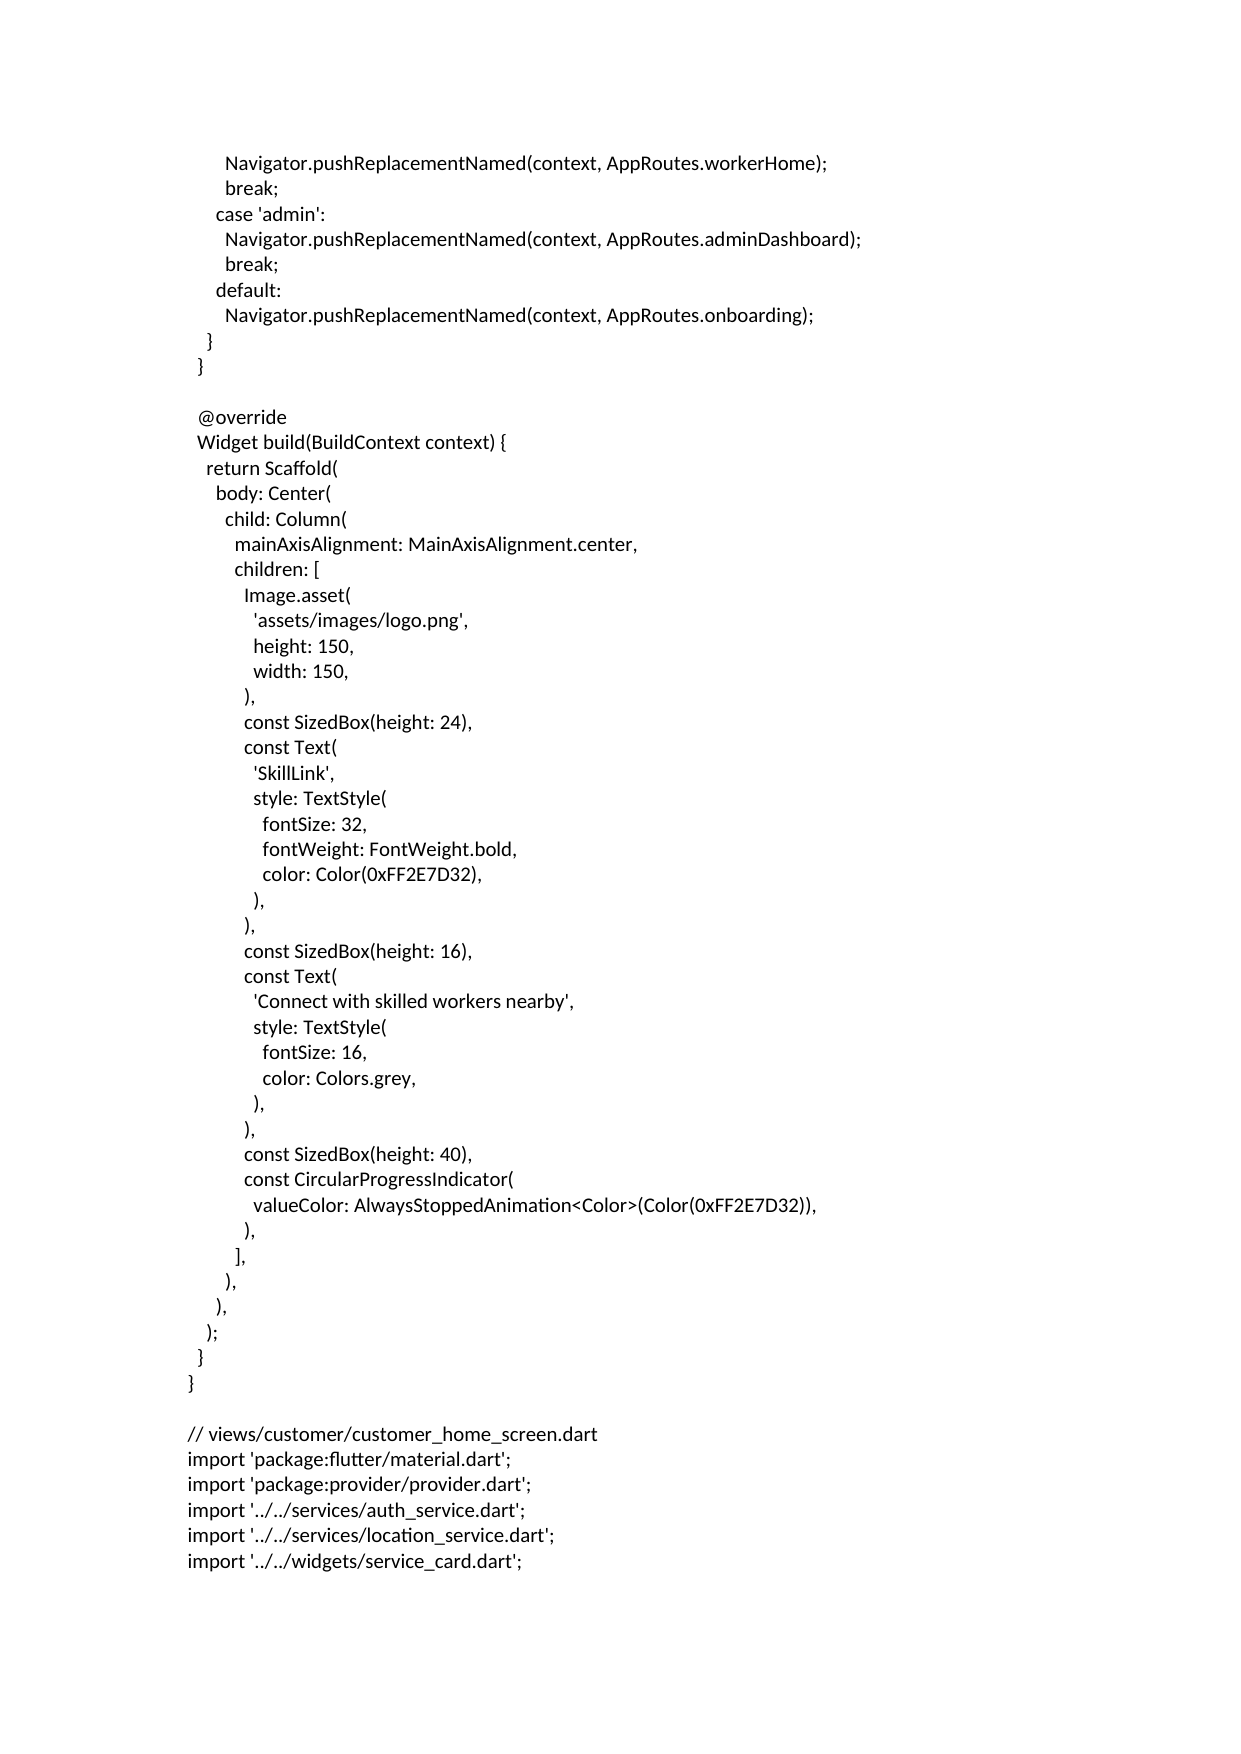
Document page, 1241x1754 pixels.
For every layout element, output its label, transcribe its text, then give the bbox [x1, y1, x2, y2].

text Navigator.pushReplacementNamed(context, AppRoutes.workerHome); [187, 150, 1053, 175]
text ), [187, 1268, 1053, 1294]
text valueColor: AlwaysStoppedAnimation<Color>(Color(0xFF2E7D32)), [187, 1192, 1053, 1217]
text return Scaffold( [187, 455, 1053, 480]
text style: TextStyle( [187, 1014, 1053, 1039]
text ); [187, 1319, 1053, 1344]
text const SizedBox(height: 40), [187, 1141, 1053, 1167]
text 'SkillLink', [187, 760, 1053, 785]
text Widget build(BuildContext context) { [187, 429, 1053, 455]
text fontWeight: FontWeight.bold, [187, 836, 1053, 862]
text 'assets/images/logo.png', [187, 607, 1053, 633]
text children: [ [187, 557, 1053, 582]
text } [187, 1344, 1053, 1370]
text import '../../services/location_service.dart'; [187, 1522, 1053, 1548]
text Navigator.pushReplacementNamed(context, AppRoutes.adminDashboard); [187, 226, 1053, 252]
text const Text( [187, 963, 1053, 989]
text import 'package:flutter/material.dart'; [187, 1446, 1053, 1472]
text } [187, 1370, 1053, 1395]
text const Text( [187, 734, 1053, 760]
text fontSize: 32, [187, 811, 1053, 836]
text fontSize: 16, [187, 1039, 1053, 1065]
text } [187, 353, 1053, 379]
text ), [187, 887, 1053, 912]
text import 'package:provider/provider.dart'; [187, 1472, 1053, 1497]
text child: Column( [187, 506, 1053, 531]
text color: Color(0xFF2E7D32), [187, 862, 1053, 887]
text import '../../services/auth_service.dart'; [187, 1497, 1053, 1522]
text break; [187, 175, 1053, 201]
text ), [187, 1090, 1053, 1116]
text // views/customer/customer_home_screen.dart [187, 1421, 1053, 1446]
text ), [187, 1217, 1053, 1243]
text Image.asset( [187, 582, 1053, 607]
text import '../../widgets/service_card.dart'; [187, 1548, 1053, 1573]
text default: [187, 277, 1053, 302]
text break; [187, 252, 1053, 277]
text ), [187, 1294, 1053, 1319]
text mainAxisAlignment: MainAxisAlignment.center, [187, 531, 1053, 557]
text ), [187, 912, 1053, 938]
text ], [187, 1243, 1053, 1268]
text Navigator.pushReplacementNamed(context, AppRoutes.onboarding); [187, 302, 1053, 328]
text height: 150, [187, 633, 1053, 658]
text const SizedBox(height: 16), [187, 938, 1053, 963]
text body: Center( [187, 480, 1053, 506]
text width: 150, [187, 658, 1053, 684]
text color: Colors.grey, [187, 1065, 1053, 1090]
text const SizedBox(height: 24), [187, 709, 1053, 734]
text 'Connect with skilled workers nearby', [187, 989, 1053, 1014]
text } [187, 328, 1053, 353]
text style: TextStyle( [187, 785, 1053, 811]
text const CircularProgressIndicator( [187, 1167, 1053, 1192]
text case 'admin': [187, 201, 1053, 226]
text @override [187, 404, 1053, 429]
text ), [187, 684, 1053, 709]
text ), [187, 1116, 1053, 1141]
